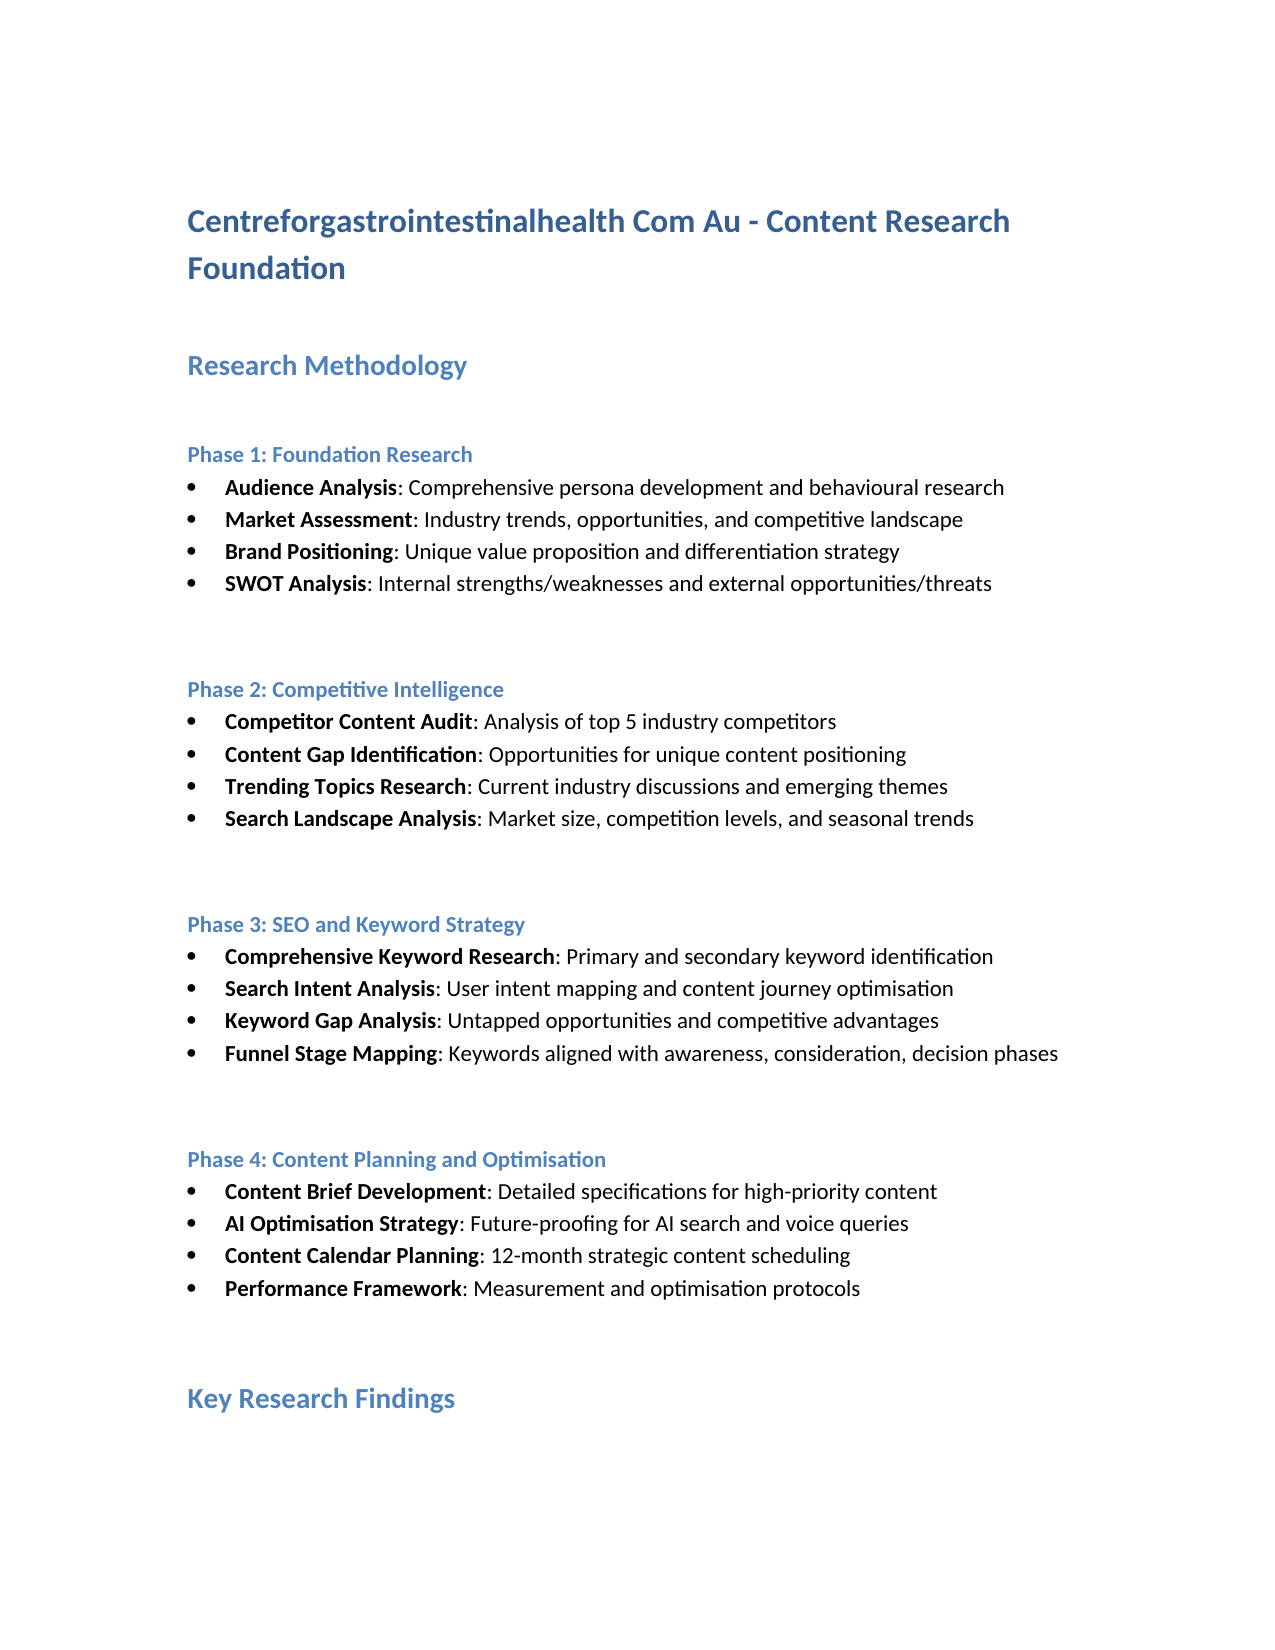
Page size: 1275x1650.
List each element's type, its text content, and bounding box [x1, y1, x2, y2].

subtitle Centreforgastrointestinalhealth Com Au - Content Research Foundation [187, 200, 1087, 287]
list Funnel Stage Mapping: Keywords aligned with awareness, consideration, decision phases [187, 1039, 1087, 1067]
subtitle Key Research Findings [187, 1380, 1087, 1415]
list Search Intent Analysis: User intent mapping and content journey optimisation [187, 974, 1087, 1002]
list Competitor Content Audit: Analysis of top 5 industry competitors [187, 707, 1087, 736]
list Trending Topics Research: Current industry discussions and emerging themes [187, 772, 1087, 800]
list Audience Analysis: Comprehensive persona development and behavioural research [187, 473, 1087, 501]
list AI Optimisation Strategy: Future-proofing for AI search and voice queries [187, 1209, 1087, 1237]
list SWOT Analysis: Internal strengths/weaknesses and external opportunities/threats [187, 569, 1087, 597]
subtitle Phase 4: Content Planning and Optimisation [187, 1145, 1087, 1173]
list Content Gap Identification: Opportunities for unique content positioning [187, 740, 1087, 768]
list Performance Framework: Measurement and optimisation protocols [187, 1274, 1087, 1302]
subtitle Phase 3: SEO and Keyword Strategy [187, 910, 1087, 938]
list Keyword Gap Analysis: Untapped opportunities and competitive advantages [187, 1007, 1087, 1035]
list Comprehensive Keyword Research: Primary and secondary keyword identification [187, 942, 1087, 970]
subtitle Research Methodology [187, 347, 1087, 382]
list Market Assessment: Industry trends, opportunities, and competitive landscape [187, 505, 1087, 533]
subtitle Phase 2: Competitive Intelligence [187, 675, 1087, 703]
list Content Calendar Planning: 12-month strategic content scheduling [187, 1241, 1087, 1269]
list Content Brief Development: Detailed specifications for high-priority content [187, 1177, 1087, 1205]
list Brand Positioning: Unique value proposition and differentiation strategy [187, 537, 1087, 565]
list Search Landscape Analysis: Market size, competition levels, and seasonal trends [187, 804, 1087, 832]
subtitle Phase 1: Foundation Research [187, 441, 1087, 468]
